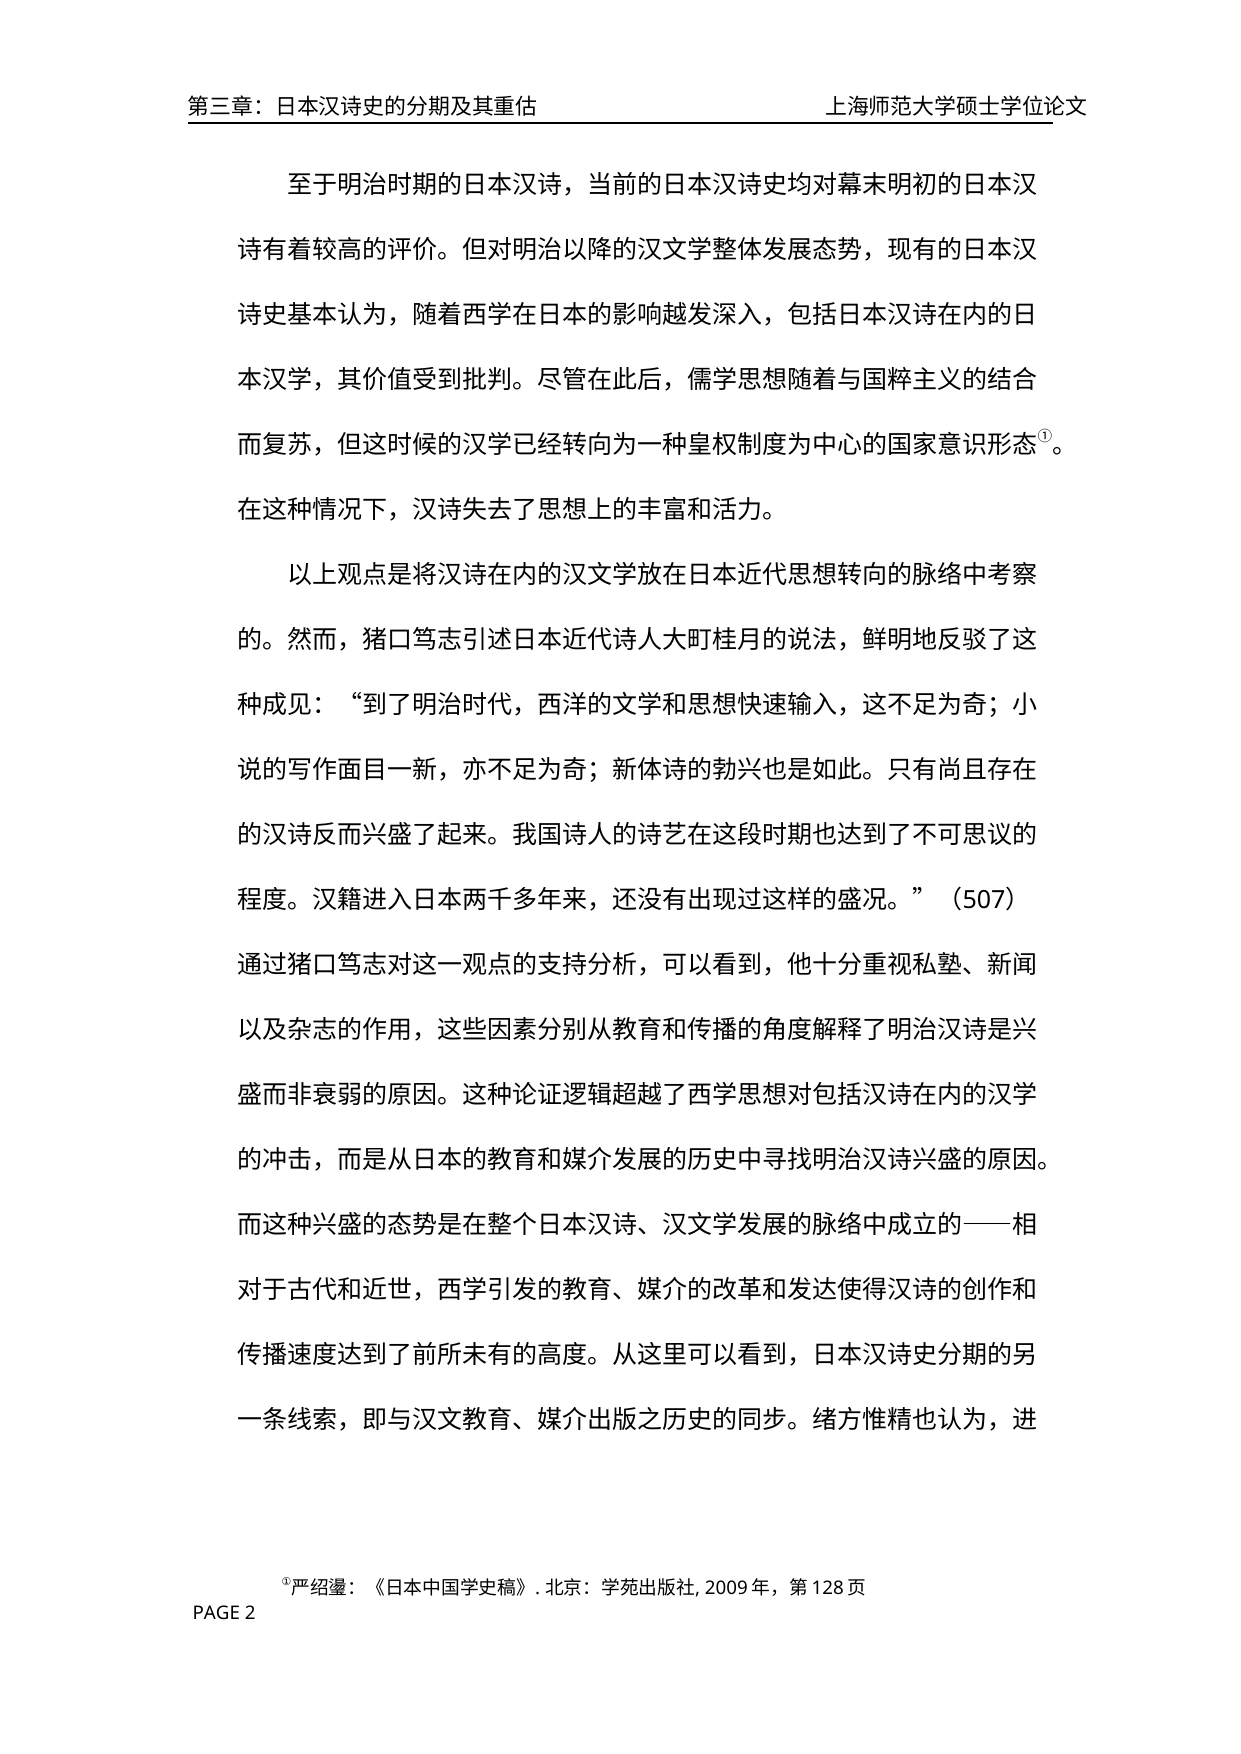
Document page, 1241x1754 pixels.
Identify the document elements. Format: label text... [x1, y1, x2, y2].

text 至于明治时期的日本汉诗，当前的日本汉诗史均对幕末明初的日本汉诗有着较高的评价。但对明治以降的汉文学整体发展态势，现有的日本汉诗史基本认为，随着西学在日本的影响越发深入，包括日本汉诗在内的日本汉学，其价值受到批判。尽管在此后，儒学思想随着与国粹主义的结合而复苏，但这时候的汉学已经转向为一种皇权制度为中心的国家意识形态。在这种情况下，汉诗失去了思想上的丰富和活力。 [237, 150, 1053, 540]
